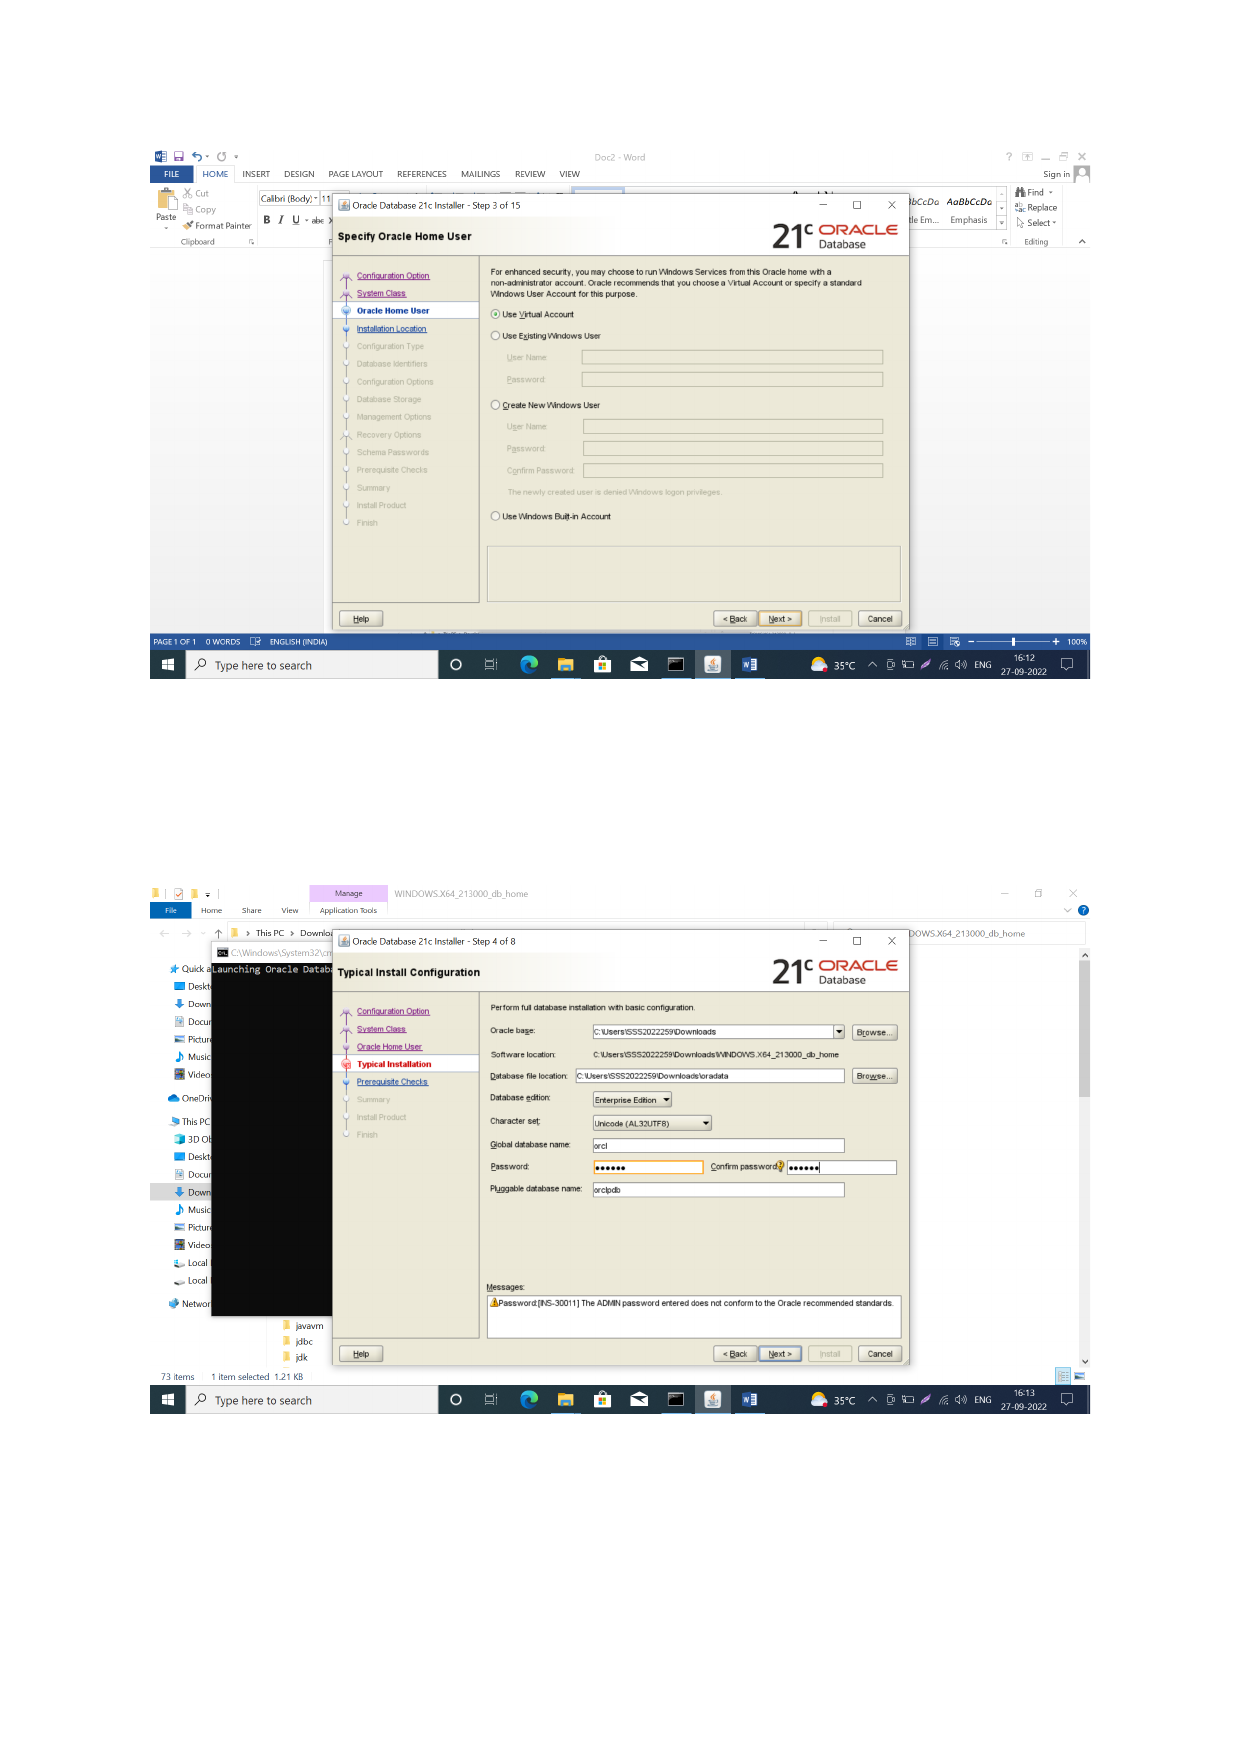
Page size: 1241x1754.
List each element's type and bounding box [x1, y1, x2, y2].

picture [150, 150, 1091, 679]
picture [150, 885, 1091, 1414]
